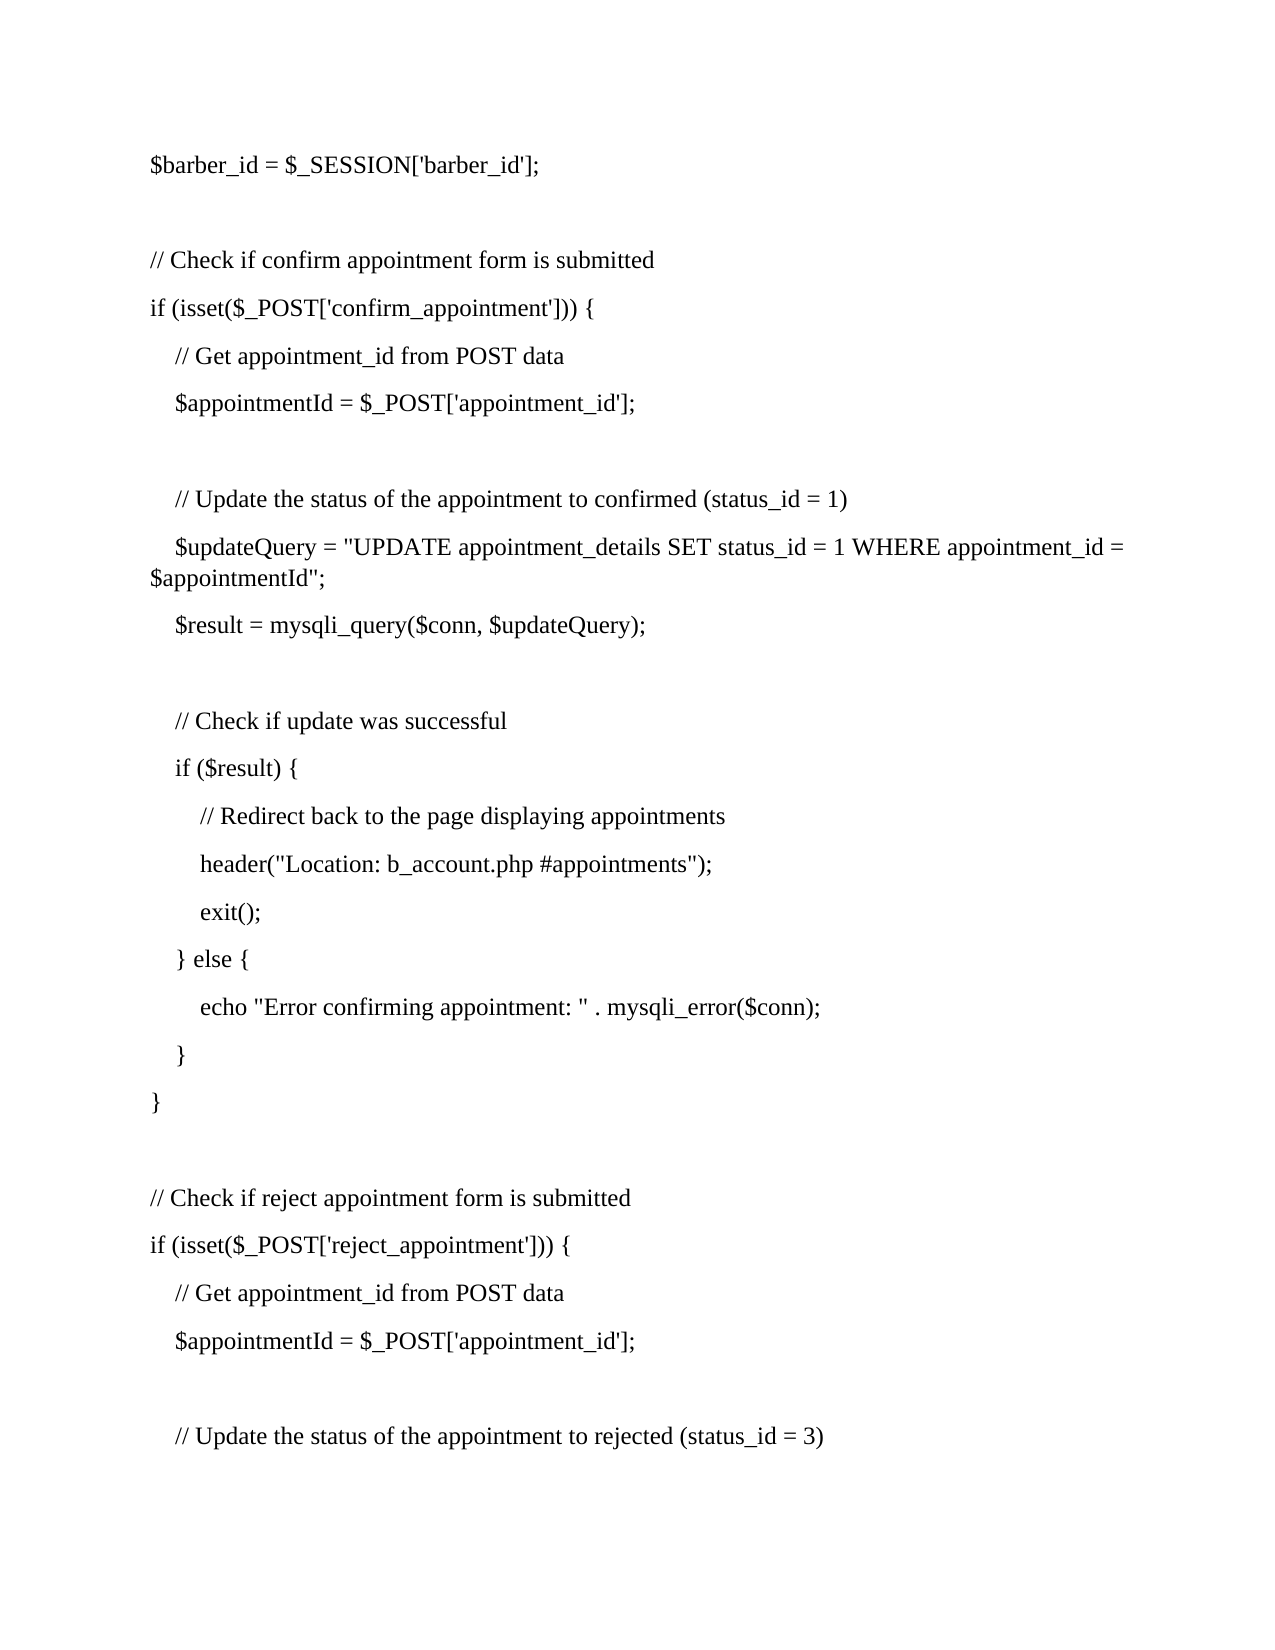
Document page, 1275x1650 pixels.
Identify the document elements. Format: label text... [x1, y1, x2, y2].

text if (isset($_POST['confirm_appointment'])) { [150, 293, 1125, 322]
text $appointmentId = $_POST['appointment_id']; [150, 1326, 1125, 1355]
text if ($result) { [150, 753, 1125, 782]
text } else { [150, 944, 1125, 973]
text } [150, 1087, 1125, 1116]
text // Get appointment_id from POST data [150, 1278, 1125, 1307]
text // Check if reject appointment form is submitted [150, 1183, 1125, 1212]
text // Update the status of the appointment to confirmed (status_id = 1) [150, 484, 1125, 513]
text // Check if confirm appointment form is submitted [150, 245, 1125, 274]
text // Redirect back to the page displaying appointments [150, 801, 1125, 830]
text exit(); [150, 897, 1125, 925]
text // Update the status of the appointment to rejected (status_id = 3) [150, 1421, 1125, 1450]
text // Check if update was successful [150, 706, 1125, 734]
text echo "Error confirming appointment: " . mysqli_error($conn); [150, 992, 1125, 1021]
text $appointmentId = $_POST['appointment_id']; [150, 388, 1125, 417]
text // Get appointment_id from POST data [150, 341, 1125, 369]
text $updateQuery = "UPDATE appointment_details SET status_id = 1 WHERE appointment_id = $appointmentId"; [150, 532, 1125, 591]
text $result = mysqli_query($conn, $updateQuery); [150, 610, 1125, 639]
text if (isset($_POST['reject_appointment'])) { [150, 1231, 1125, 1259]
text $barber_id = $_SESSION['barber_id']; [150, 150, 1125, 179]
text header("Location: b_account.php #appointments"); [150, 849, 1125, 878]
text } [150, 1040, 1125, 1068]
